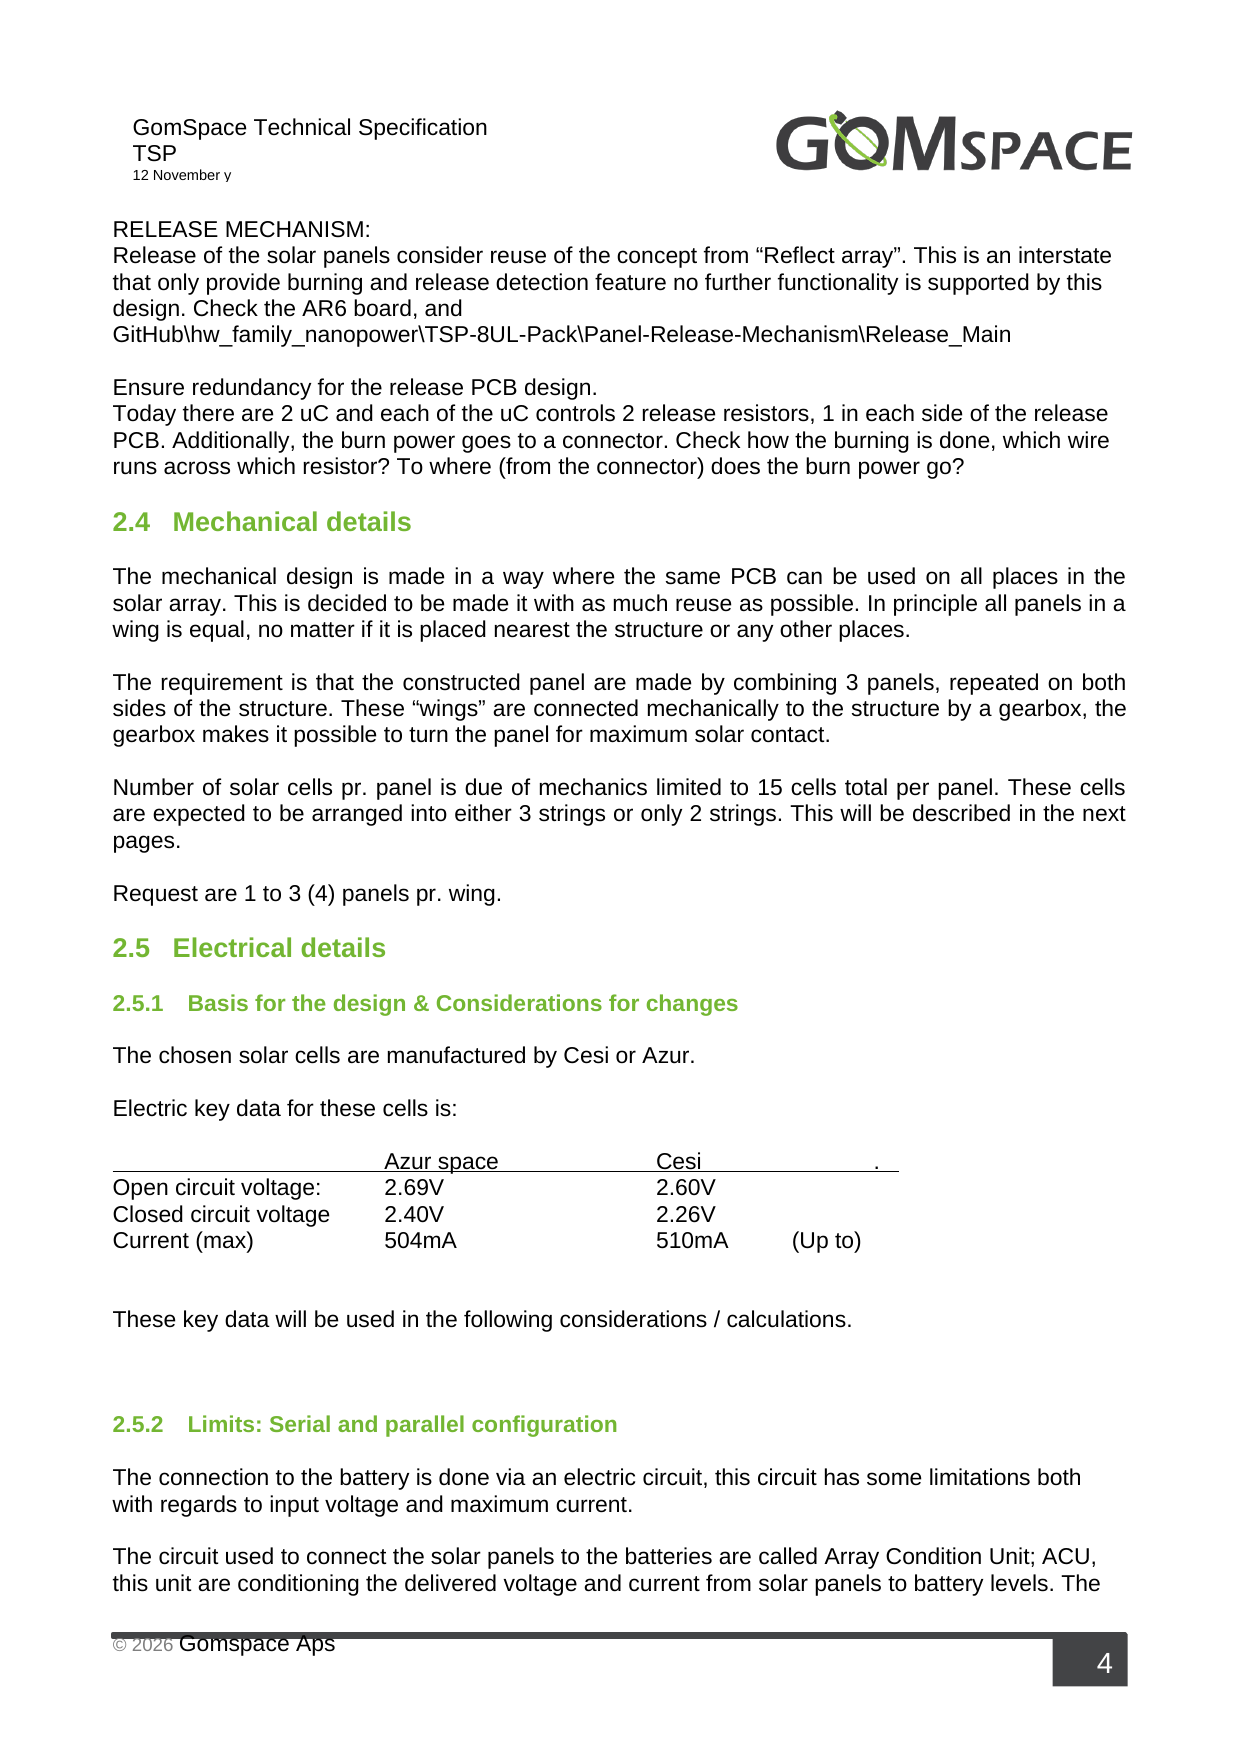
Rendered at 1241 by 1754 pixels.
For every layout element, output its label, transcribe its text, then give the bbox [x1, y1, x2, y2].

subtitle Electrical details [112, 932, 1128, 963]
text The connection to the battery is done via an electric circuit, this circuit has some limitations both with regards to input voltage and maximum current. [112, 1464, 1128, 1517]
text The chosen solar cells are manufactured by Cesi or Azur. [112, 1042, 1128, 1069]
text The requirement is that the constructed panel are made by combining 3 panels, repeated on both sides of the structure. These “wings” are connected mechanically to the structure by a gearbox, the gearbox makes it possible to turn the panel for maximum solar contact. [112, 669, 1128, 748]
text Closed circuit voltage 2.40V 2.26V [112, 1201, 1128, 1227]
text Open circuit voltage: 2.69V 2.60V [112, 1174, 1128, 1201]
text Azur space Cesi . [112, 1148, 1128, 1174]
text Release of the solar panels consider reuse of the concept from “Reflect array”. This is an interstate that only provide burning and release detection feature no further functionality is supported by this design. Check the AR6 board, and [112, 242, 1128, 321]
text The mechanical design is made in a way where the same PCB can be used on all places in the solar array. This is decided to be made it with as much reuse as possible. In principle all panels in a wing is equal, no matter if it is placed nearest the structure or any other places. [112, 563, 1128, 642]
subtitle Limits: Serial and parallel configuration [112, 1411, 1128, 1438]
subtitle Basis for the design & Considerations for changes [112, 990, 1128, 1016]
text RELEASE MECHANISM: [112, 216, 1128, 242]
picture [773, 103, 1134, 190]
text Electric key data for these cells is: [112, 1095, 1128, 1122]
text Current (max) 504mA 510mA (Up to) [112, 1227, 1128, 1253]
text Request are 1 to 3 (4) panels pr. wing. [112, 879, 1128, 906]
text Ensure redundancy for the release PCB design. Today there are 2 uC and each of the uC controls 2 release resistors, 1 in each side of the release PCB. Additionally, the burn power goes to a connector. Check how the burning is done, which wire runs across which resistor? To where (from the connector) does the burn power go? [112, 374, 1128, 479]
subtitle Mechanical details [112, 506, 1128, 537]
text These key data will be used in the following considerations / calculations. [112, 1306, 1128, 1332]
text GitHub\hw_family_nanopower\TSP-8UL-Pack\Panel-Release-Mechanism\Release_Main [112, 321, 1128, 347]
text Number of solar cells pr. panel is due of mechanics limited to 15 cells total per panel. These cells are expected to be arranged into either 3 strings or only 2 strings. This will be described in the next pages. [112, 774, 1128, 853]
